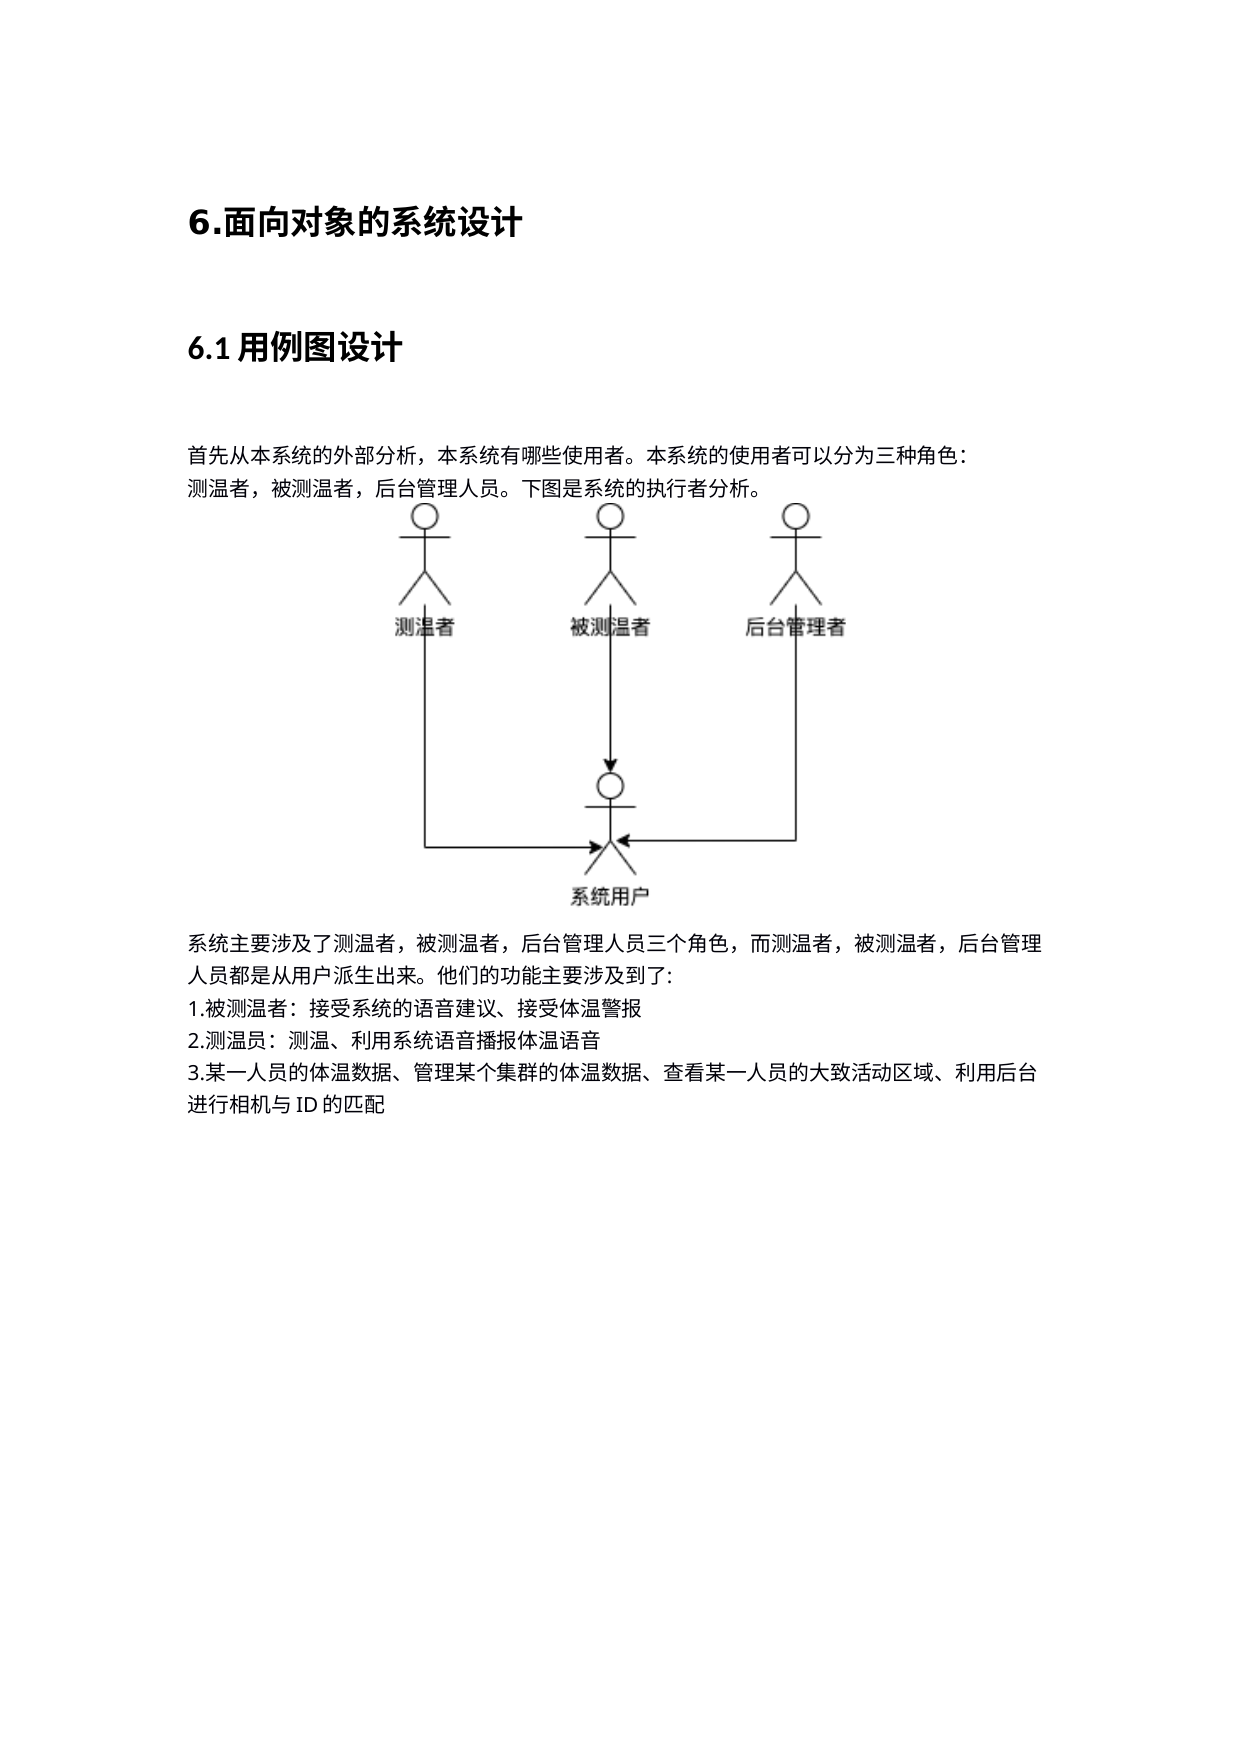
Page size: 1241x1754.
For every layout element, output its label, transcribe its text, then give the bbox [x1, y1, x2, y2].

subtitle 6.面向对象的系统设计 [187, 189, 1053, 254]
text 3.某一人员的体温数据、管理某个集群的体温数据、查看某一人员的大致活动区域、利用后台进行相机与ID的匹配 [187, 1056, 1053, 1121]
text 1.被测温者：接受系统的语音建议、接受体温警报 [187, 991, 1053, 1023]
text 2.测温员：测温、利用系统语音播报体温语音 [187, 1023, 1053, 1056]
subtitle 6.1用例图设计 [187, 314, 1053, 379]
text 系统主要涉及了测温者，被测温者，后台管理人员三个角色，而测温者，被测温者，后台管理人员都是从用户派生出来。他们的功能主要涉及到了: [187, 926, 1053, 991]
text 首先从本系统的外部分析，本系统有哪些使用者。本系统的使用者可以分为三种角色： [187, 438, 1053, 471]
text 测温者，被测温者，后台管理人员。下图是系统的执行者分析。 [187, 471, 1053, 503]
picture [394, 503, 846, 911]
